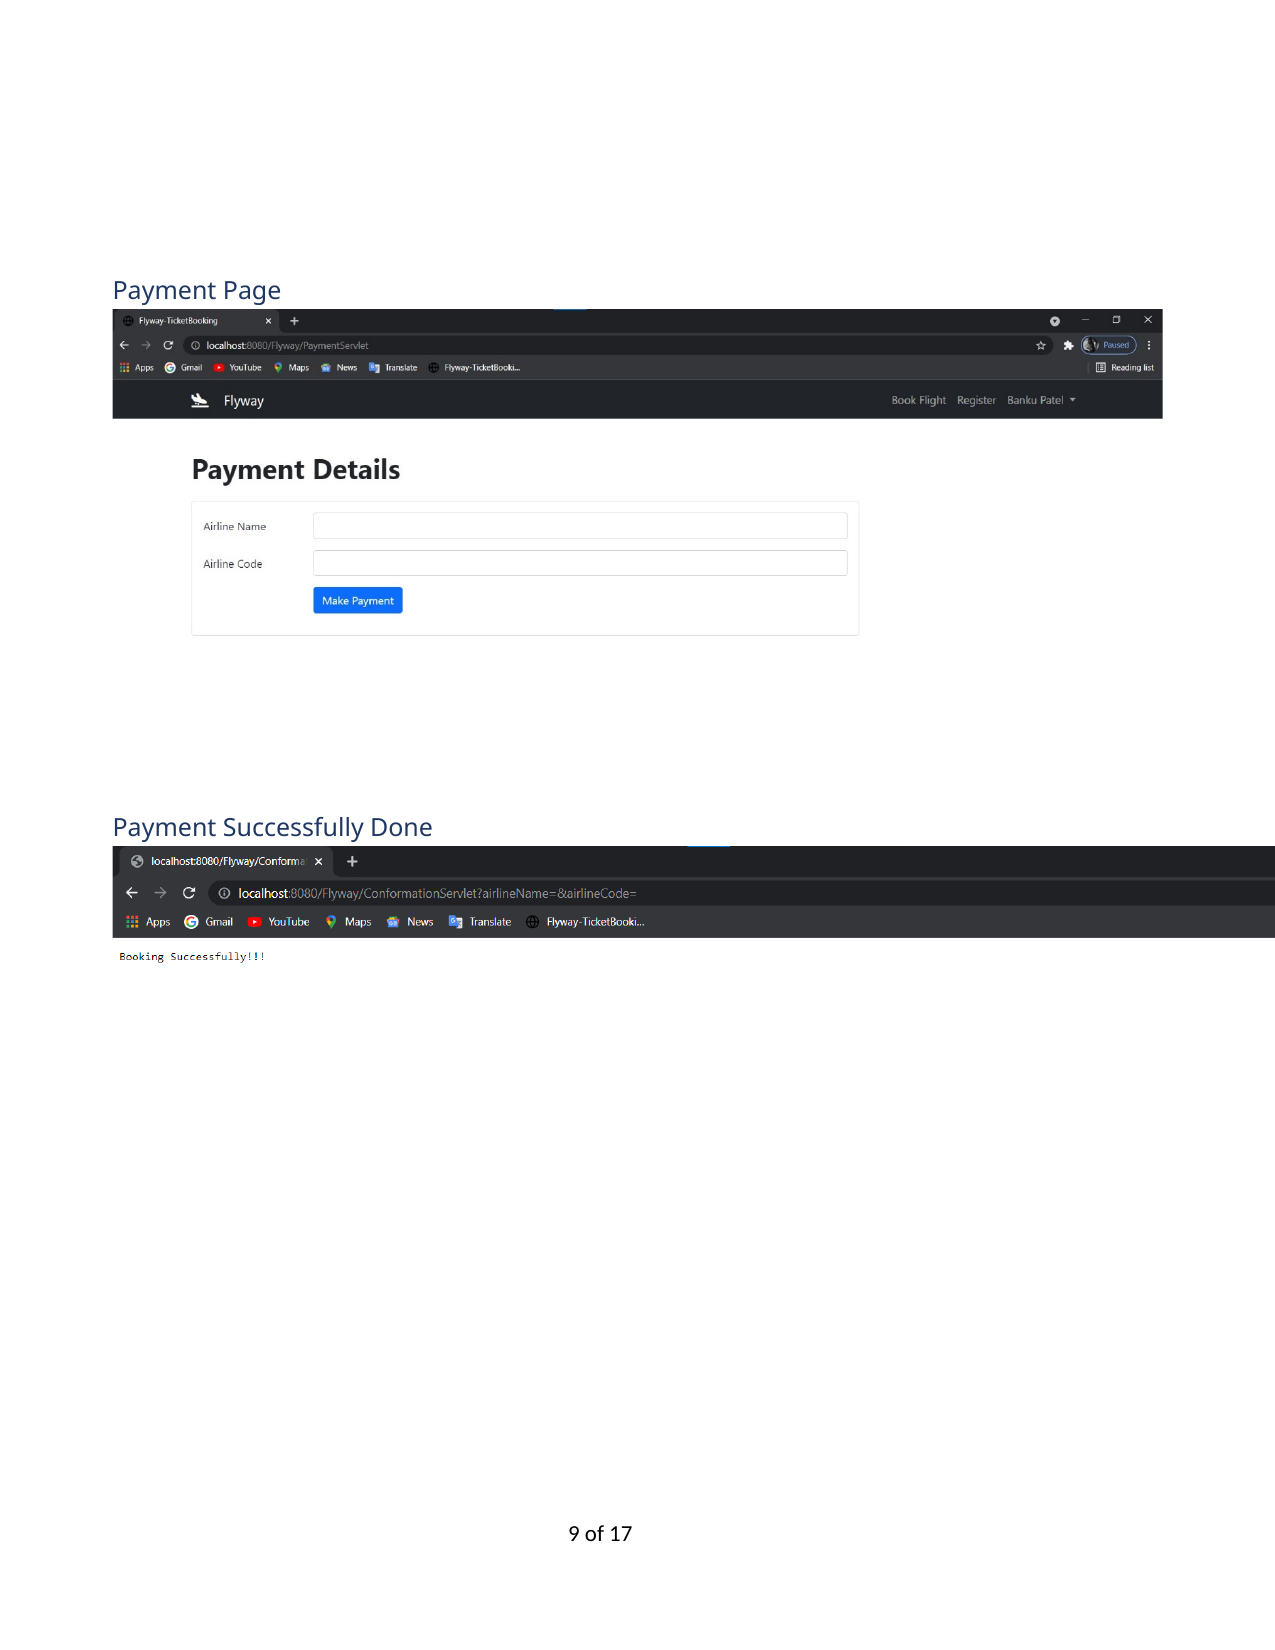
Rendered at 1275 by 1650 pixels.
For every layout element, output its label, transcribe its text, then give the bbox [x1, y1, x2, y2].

subtitle Payment Successfully Done [112, 810, 1162, 844]
picture [112, 846, 1275, 1371]
subtitle Payment Page [112, 273, 1162, 307]
picture [112, 309, 1163, 791]
